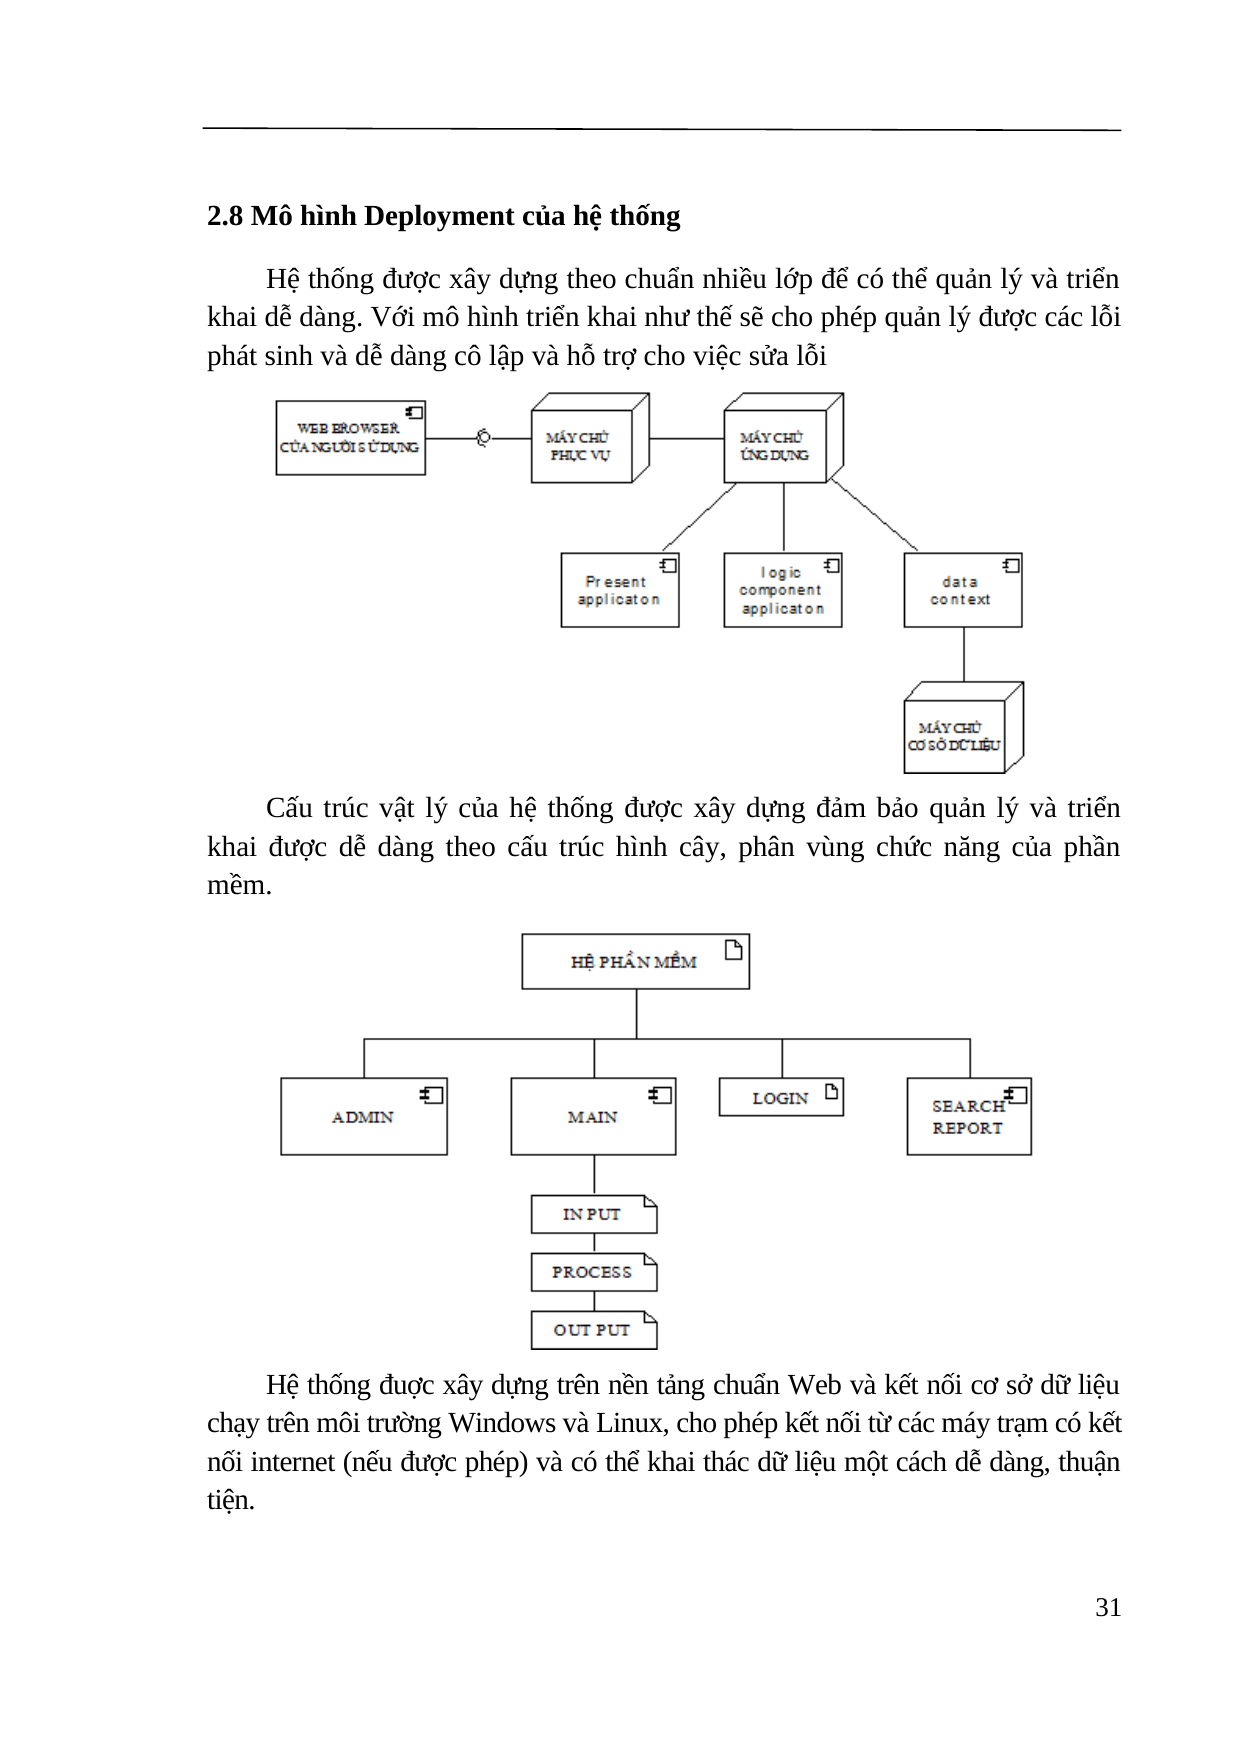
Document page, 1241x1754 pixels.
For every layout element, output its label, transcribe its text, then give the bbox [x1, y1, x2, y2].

subtitle 2.8 Mô hình Deployment của hệ thống [207, 198, 1122, 232]
picture [265, 918, 1048, 1350]
text Hệ thống đuợc xây dựng trên nền tảng chuẩn Web và kết nối cơ sở dữ liệu chạy trên môi trường Windows và Linux, cho phép kết nối từ các máy trạm có kết nối internet (nếu được phép) và có thể khai thác dữ liệu một cách dễ dàng, thuận tiện. [207, 1367, 1122, 1516]
text Hệ thống được xây dựng theo chuẩn nhiều lớp để có thể quản lý và triển khai dễ dàng. Với mô hình triển khai như thế sẽ cho phép quản lý được các lỗi phát sinh và dễ dàng cô lập và hỗ trợ cho việc sửa lỗi [207, 261, 1122, 371]
picture [265, 388, 1033, 774]
text Cấu trúc vật lý của hệ thống được xây dựng đảm bảo quản lý và triển khai được dễ dàng theo cấu trúc hình cây, phân vùng chức năng của phần mềm. [207, 790, 1122, 901]
